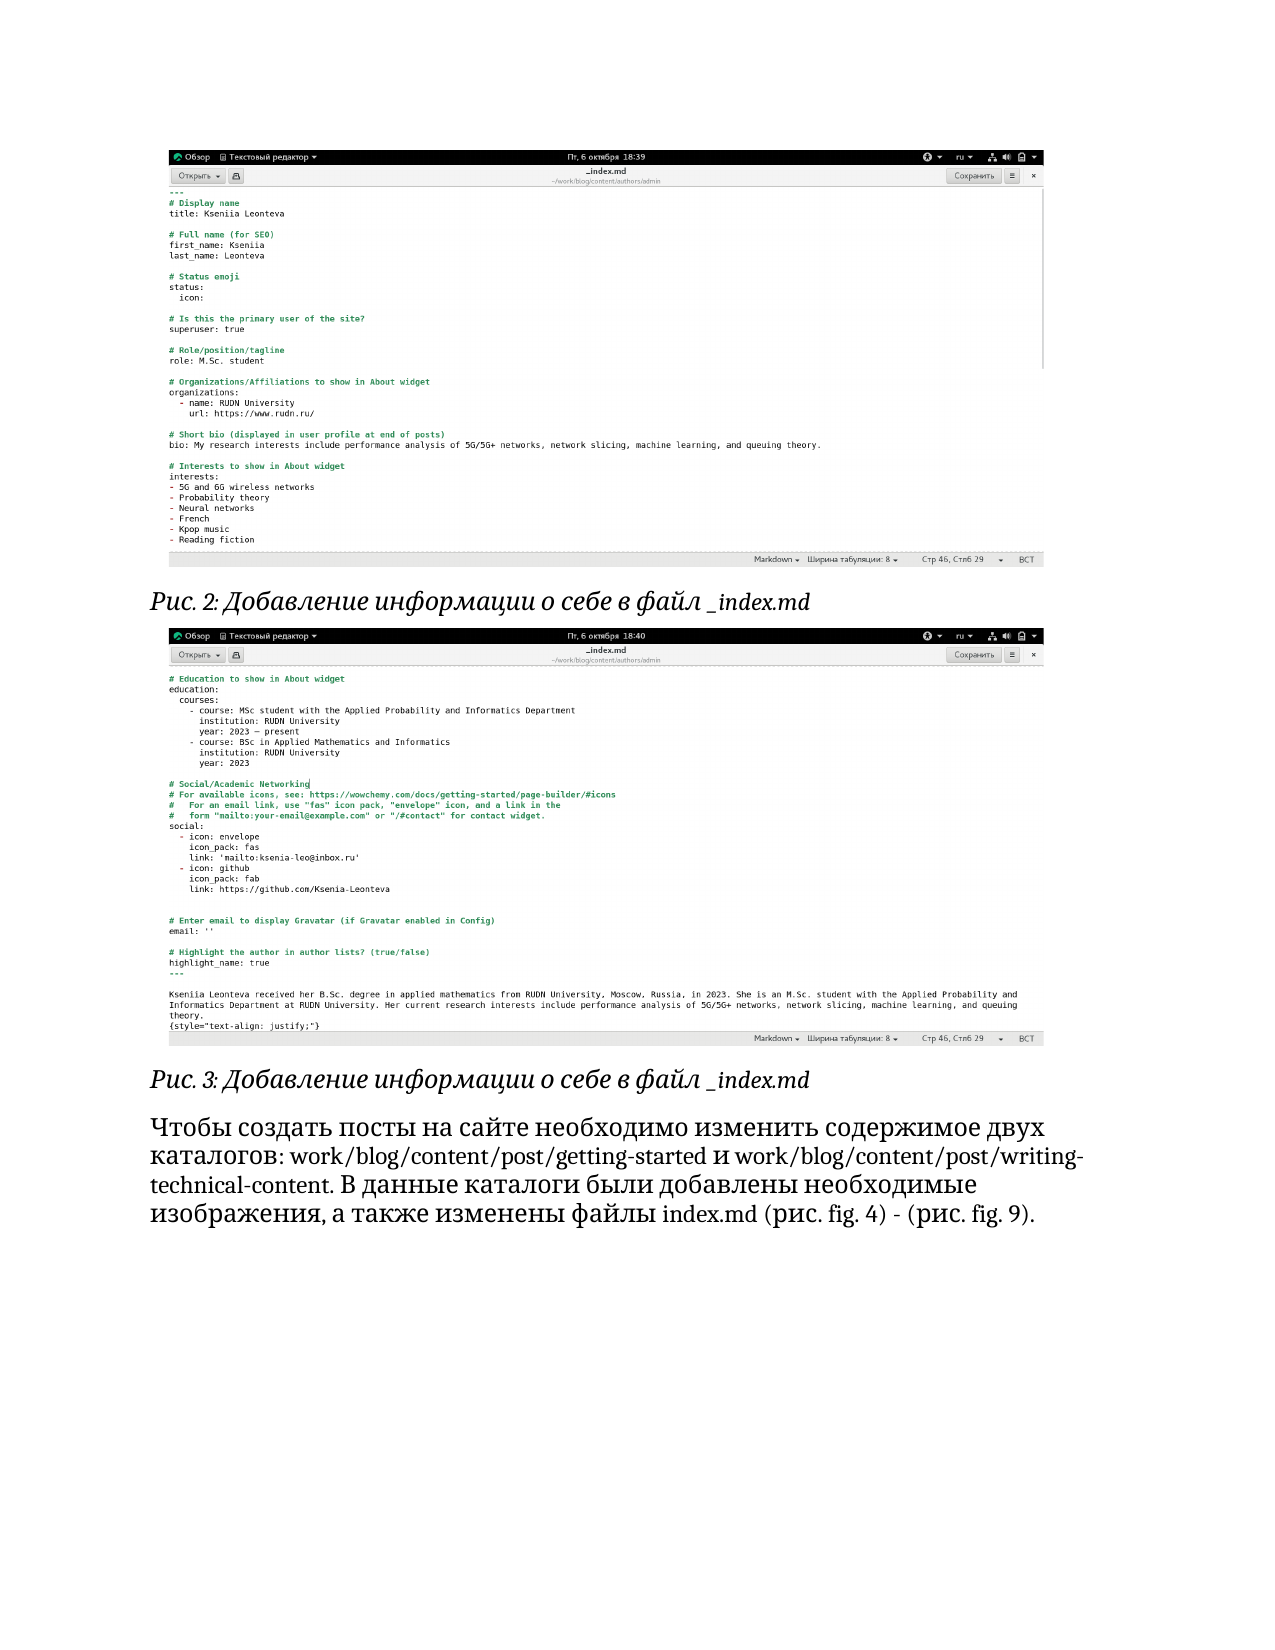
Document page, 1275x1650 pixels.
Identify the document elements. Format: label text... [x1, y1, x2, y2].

text Рис. 2: Добавление информации о себе в файл _index.md [150, 587, 1125, 616]
text Рис. 3: Добавление информации о себе в файл _index.md [150, 1066, 1125, 1095]
picture [168, 628, 1044, 1046]
text Чтобы создать посты на сайте необходимо изменить содержимое двух каталогов: work/blog/content/post/getting-started и work/blog/content/post/writing-technical-content. В данные каталоги были добавлены необходимые изображения, а также изменены файлы index.md (рис. fig. 4) - (рис. fig. 9). [150, 1113, 1125, 1228]
picture [168, 150, 1044, 567]
